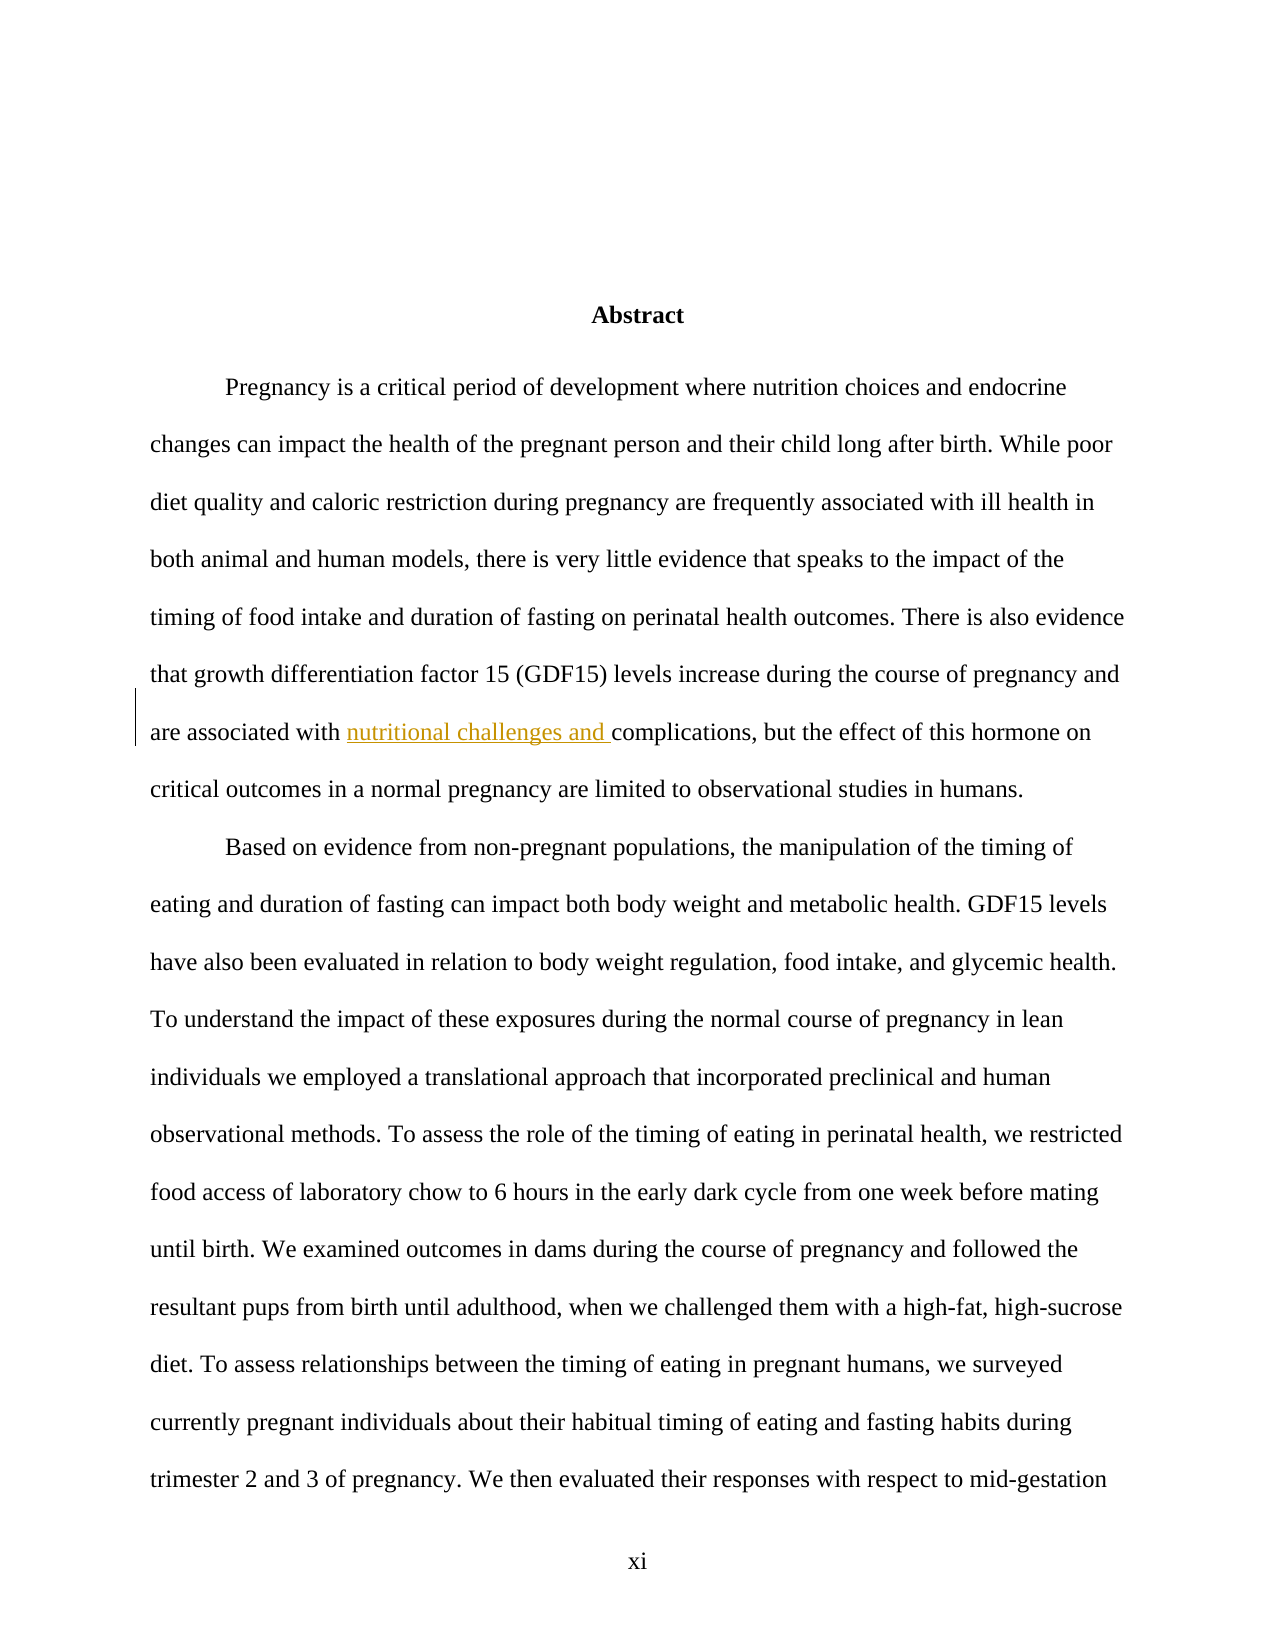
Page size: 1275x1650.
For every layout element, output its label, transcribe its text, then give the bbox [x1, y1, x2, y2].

text Pregnancy is a critical period of development where nutrition choices and endocrine changes can impact the health of the pregnant person and their child long after birth. While poor diet quality and caloric restriction during pregnancy are frequently associated with ill health in both animal and human models, there is very little evidence that speaks to the impact of the timing of food intake and duration of fasting on perinatal health outcomes. There is also evidence that growth differentiation factor 15 (GDF15) levels increase during the course of pregnancy and are associated with complications, but the effect of this hormone on critical outcomes in a normal pregnancy are limited to observational studies in humans. [150, 372, 1125, 803]
subtitle Abstract [150, 300, 1125, 329]
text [150, 832, 1125, 1493]
